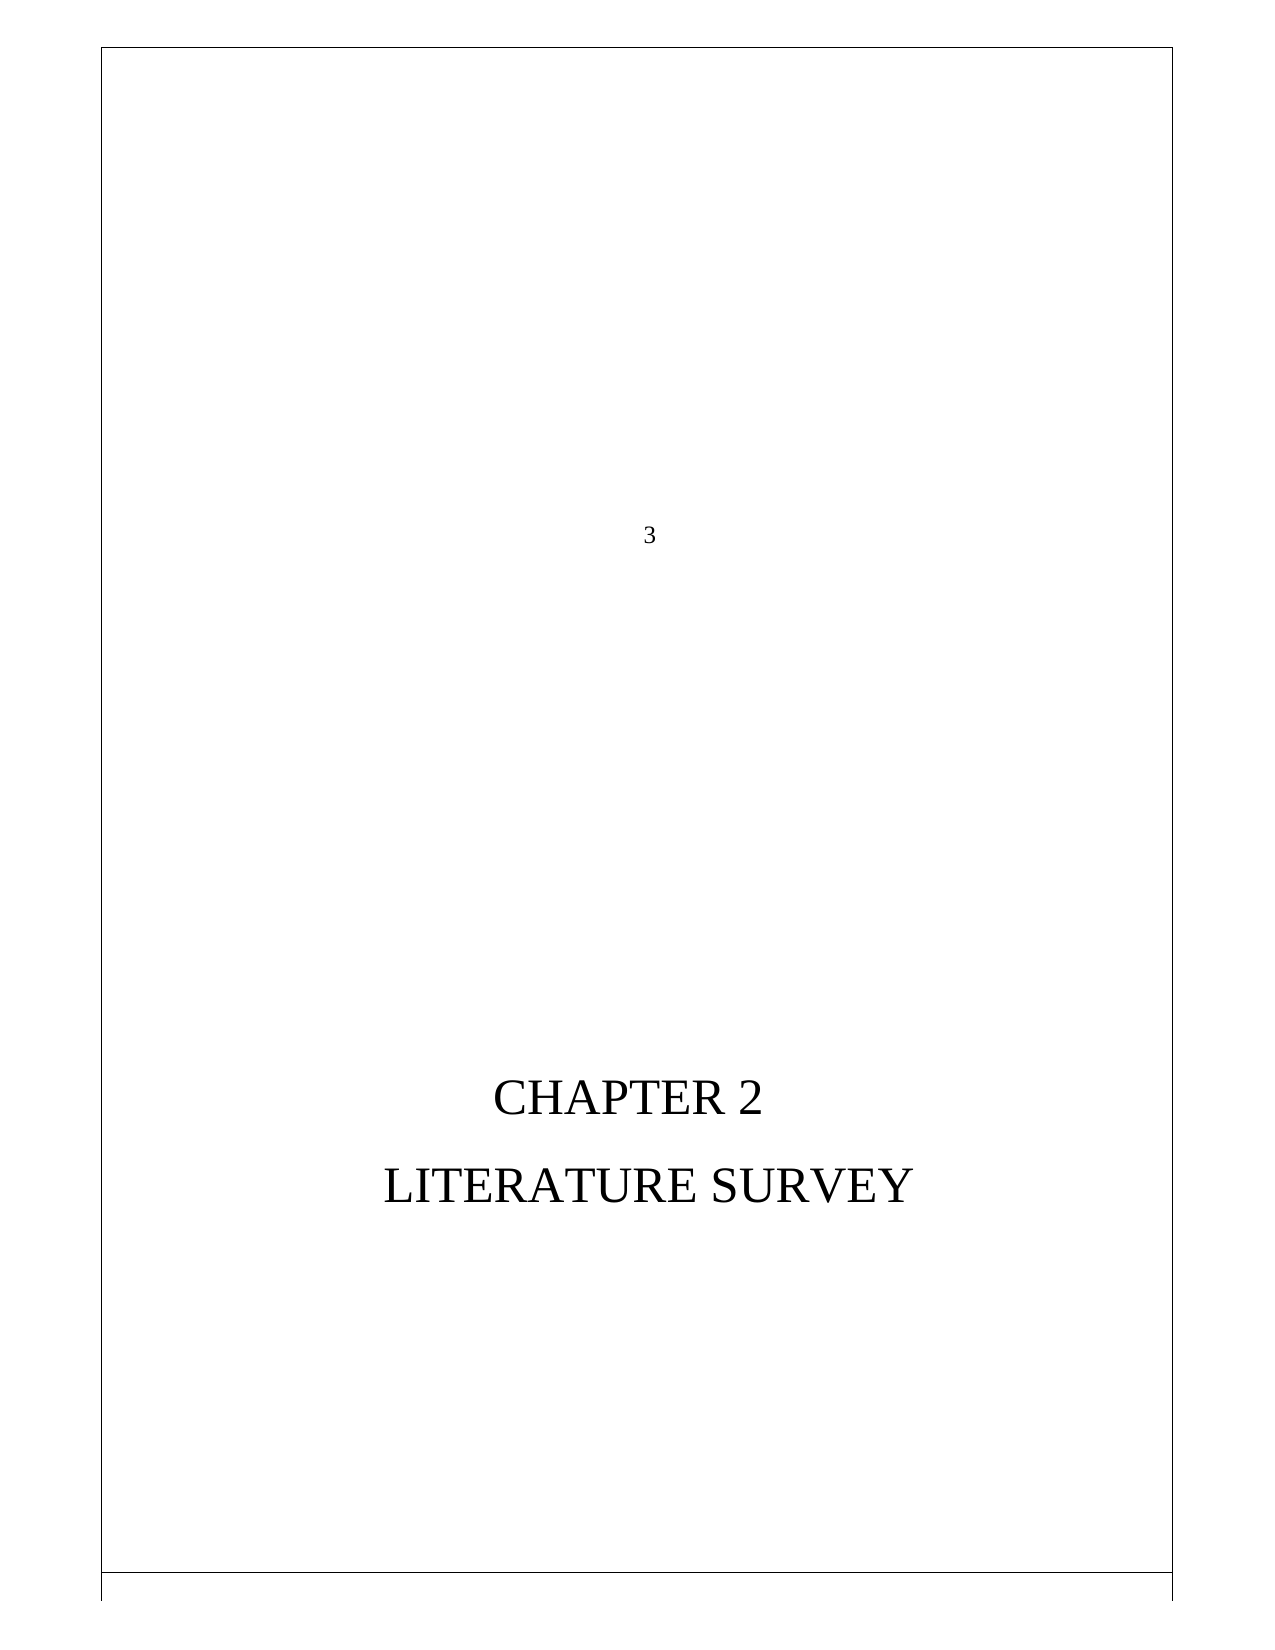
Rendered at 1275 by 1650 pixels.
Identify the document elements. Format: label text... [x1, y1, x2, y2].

subtitle LITERATURE SURVEY [185, 1155, 915, 1213]
text CHAPTER 2 [493, 1067, 1114, 1126]
text 3 [185, 520, 1114, 548]
